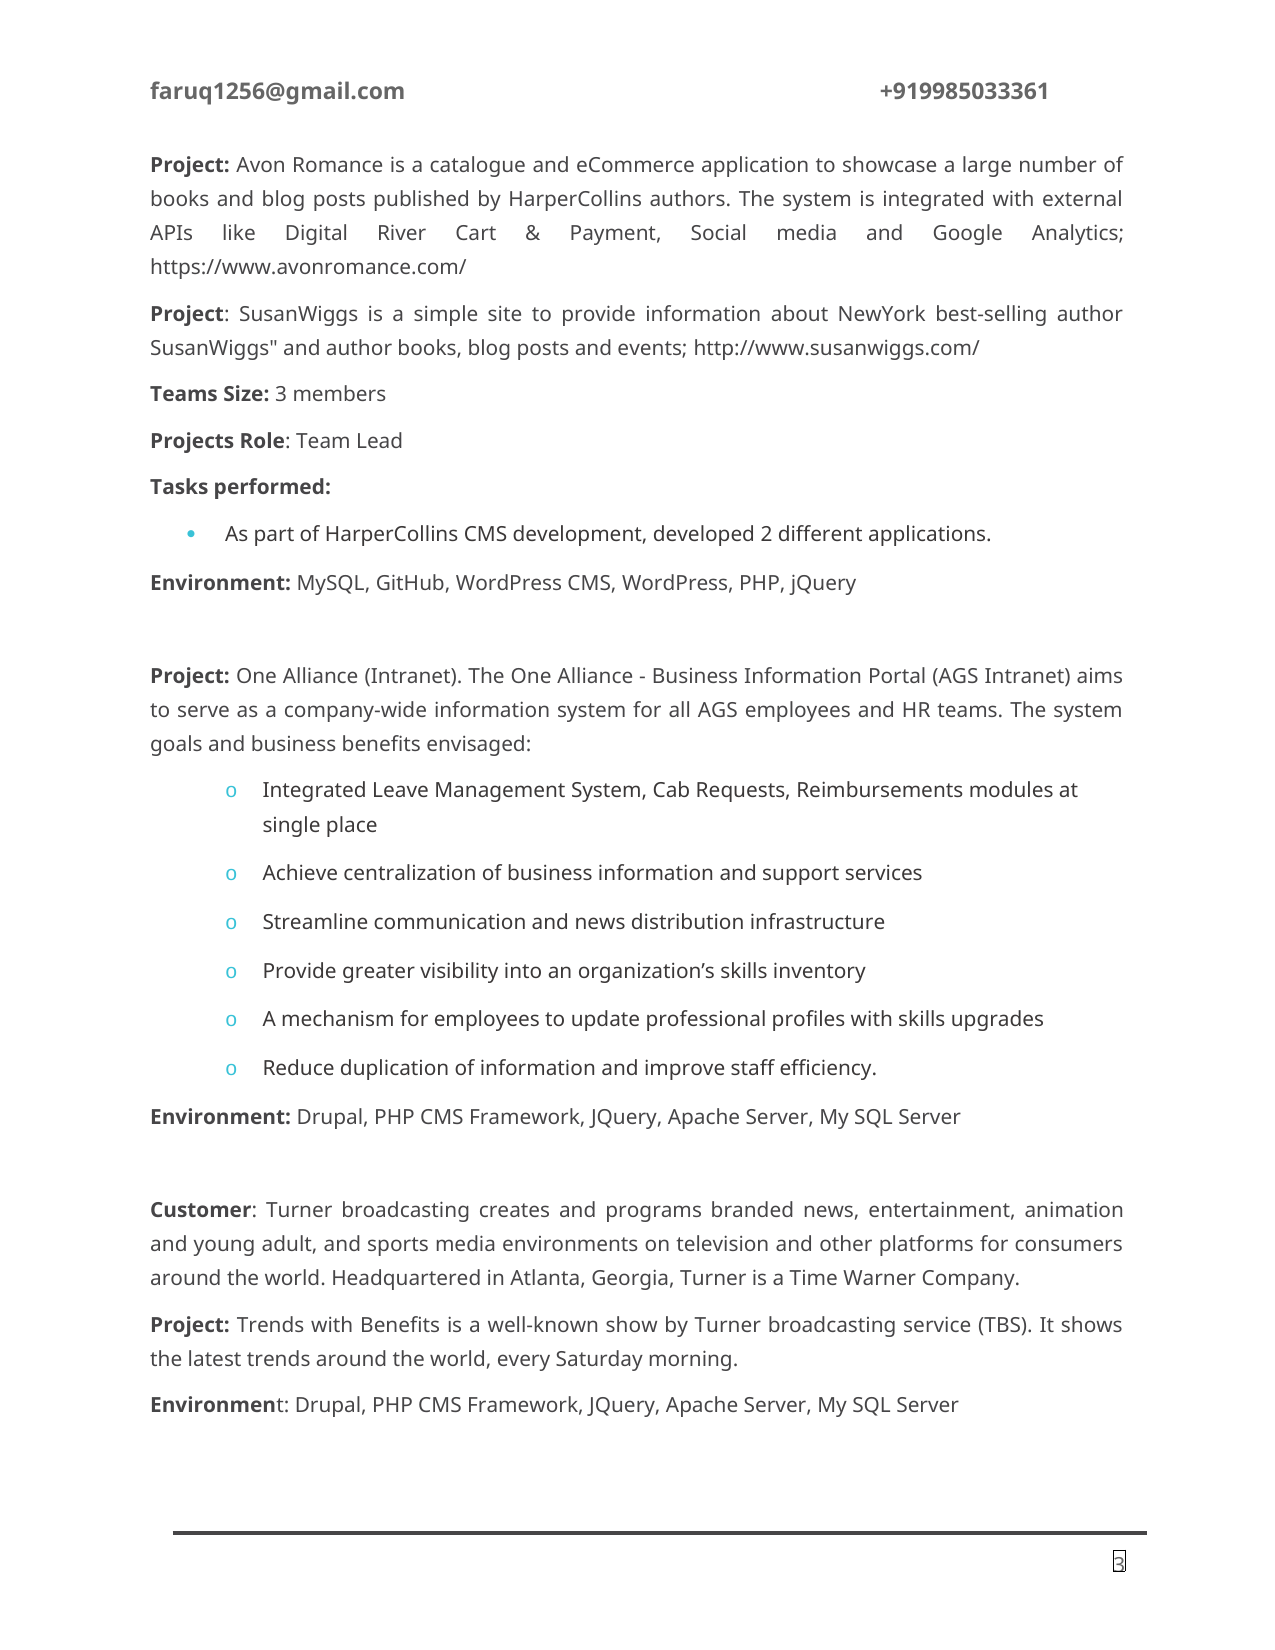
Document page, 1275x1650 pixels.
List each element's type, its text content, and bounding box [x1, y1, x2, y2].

text Project: SusanWiggs is a simple site to provide information about NewYork best-selling author SusanWiggs" and author books, blog posts and events; http://www.susanwiggs.com/ [150, 299, 1125, 361]
list As part of HarperCollins CMS development, developed 2 different applications. [187, 519, 1125, 547]
text Project: One Alliance (Intranet). The One Alliance - Business Information Portal (AGS Intranet) aims to serve as a company-wide information system for all AGS employees and HR teams. The system goals and business benefits envisaged: [150, 661, 1125, 757]
text Environment: MySQL, GitHub, WordPress CMS, WordPress, PHP, jQuery [150, 568, 1125, 596]
text Tasks performed: [150, 472, 1125, 501]
text Customer: Turner broadcasting creates and programs branded news, entertainment, animation and young adult, and sports media environments on television and other platforms for consumers around the world. Headquartered in Atlanta, Georgia, Turner is a Time Warner Company. [150, 1195, 1125, 1292]
list Reduce duplication of information and improve staff efficiency. [225, 1053, 1125, 1082]
list Streamline communication and news distribution infrastructure [225, 907, 1125, 936]
text Projects Role: Team Lead [150, 426, 1125, 454]
text Environment: Drupal, PHP CMS Framework, JQuery, Apache Server, My SQL Server [150, 1102, 1125, 1131]
text Environment: Drupal, PHP CMS Framework, JQuery, Apache Server, My SQL Server [150, 1391, 1125, 1419]
text Project: Trends with Benefits is a well-known show by Turner broadcasting service (TBS). It shows the latest trends around the world, every Saturday morning. [150, 1310, 1125, 1372]
list Provide greater visibility into an organization’s skills inventory [225, 956, 1125, 984]
text Project: Avon Romance is a catalogue and eCommerce application to showcase a large number of books and blog posts published by HarperCollins authors. The system is integrated with external APIs like Digital River Cart & Payment, Social media and Google Analytics; https://www.avonromance.com/ [150, 150, 1125, 281]
list Integrated Leave Management System, Cab Requests, Reimbursements modules at single place [225, 776, 1125, 838]
list A mechanism for employees to update professional profiles with skills upgrades [225, 1004, 1125, 1033]
list Achieve centralization of business information and support services [225, 858, 1125, 887]
text Teams Size: 3 members [150, 379, 1125, 408]
